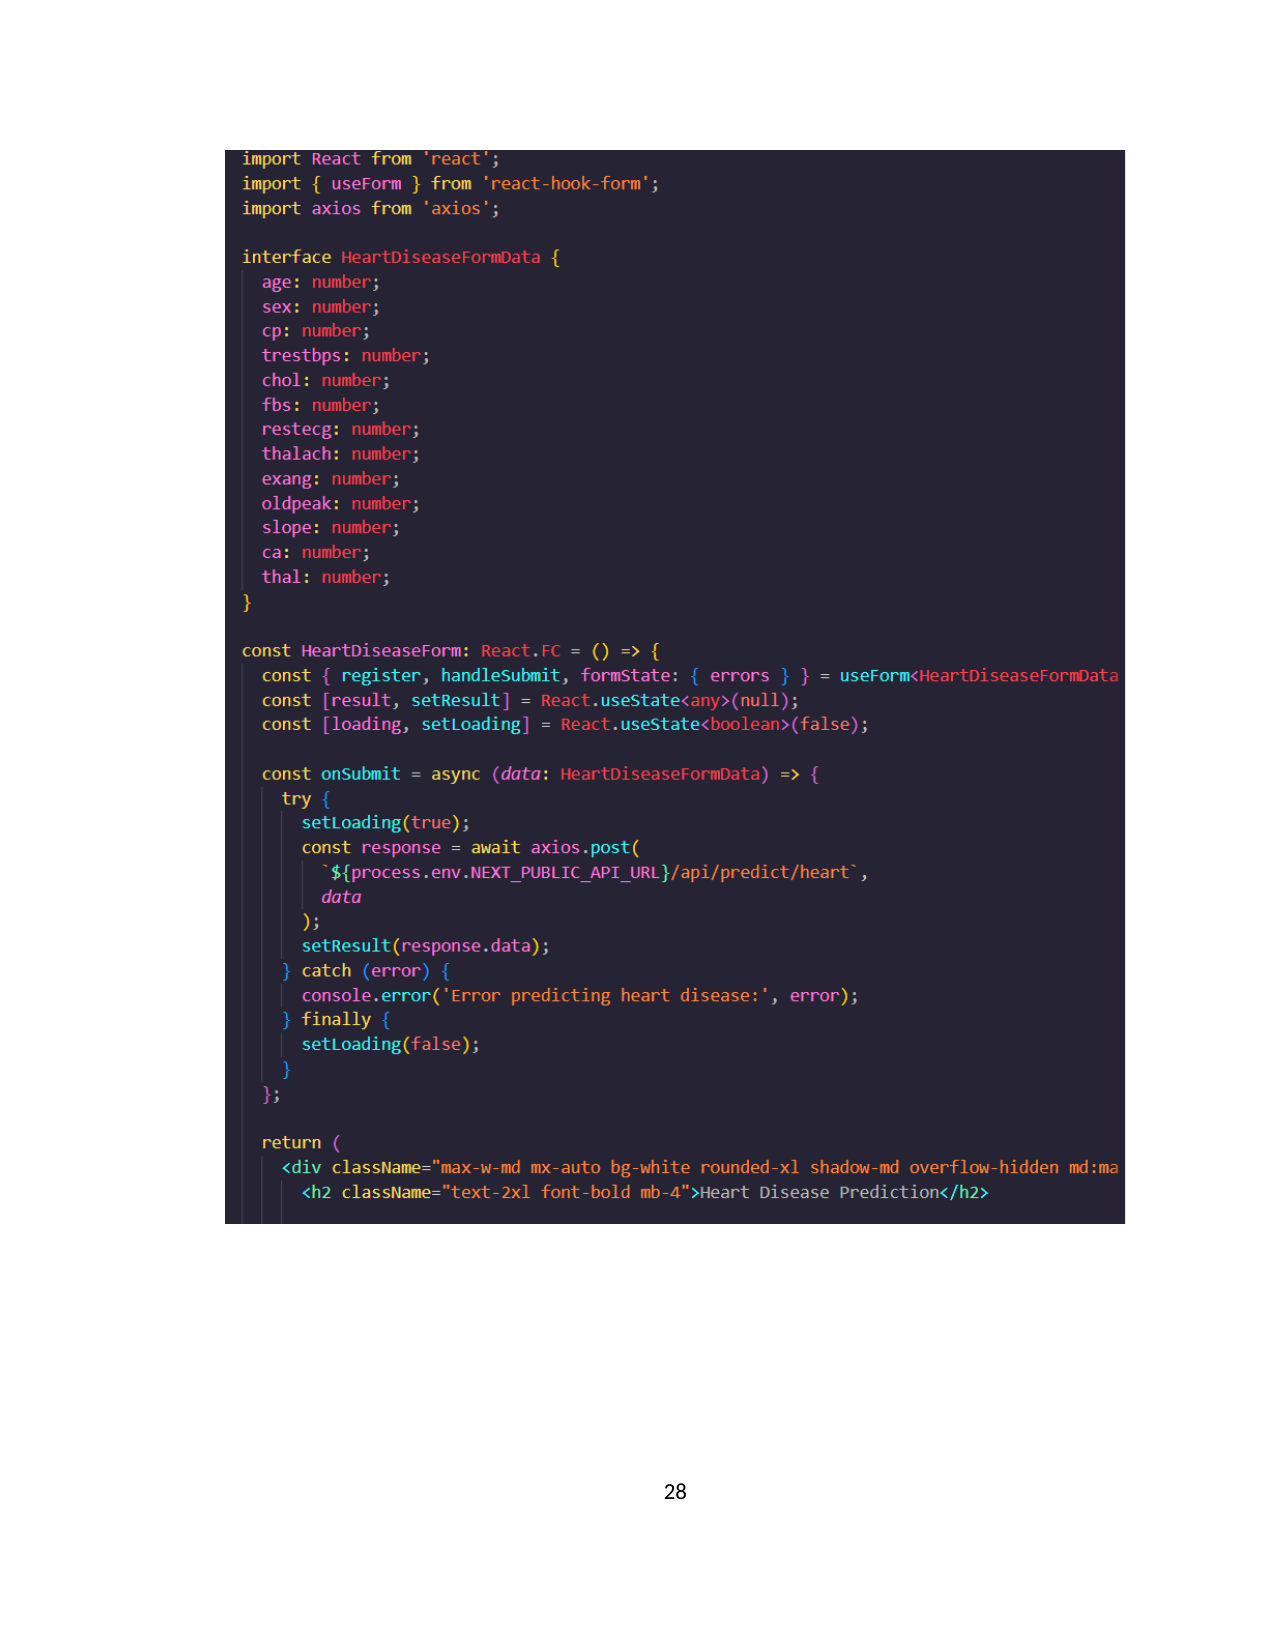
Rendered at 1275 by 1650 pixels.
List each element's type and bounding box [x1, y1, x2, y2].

picture [225, 150, 1125, 1224]
